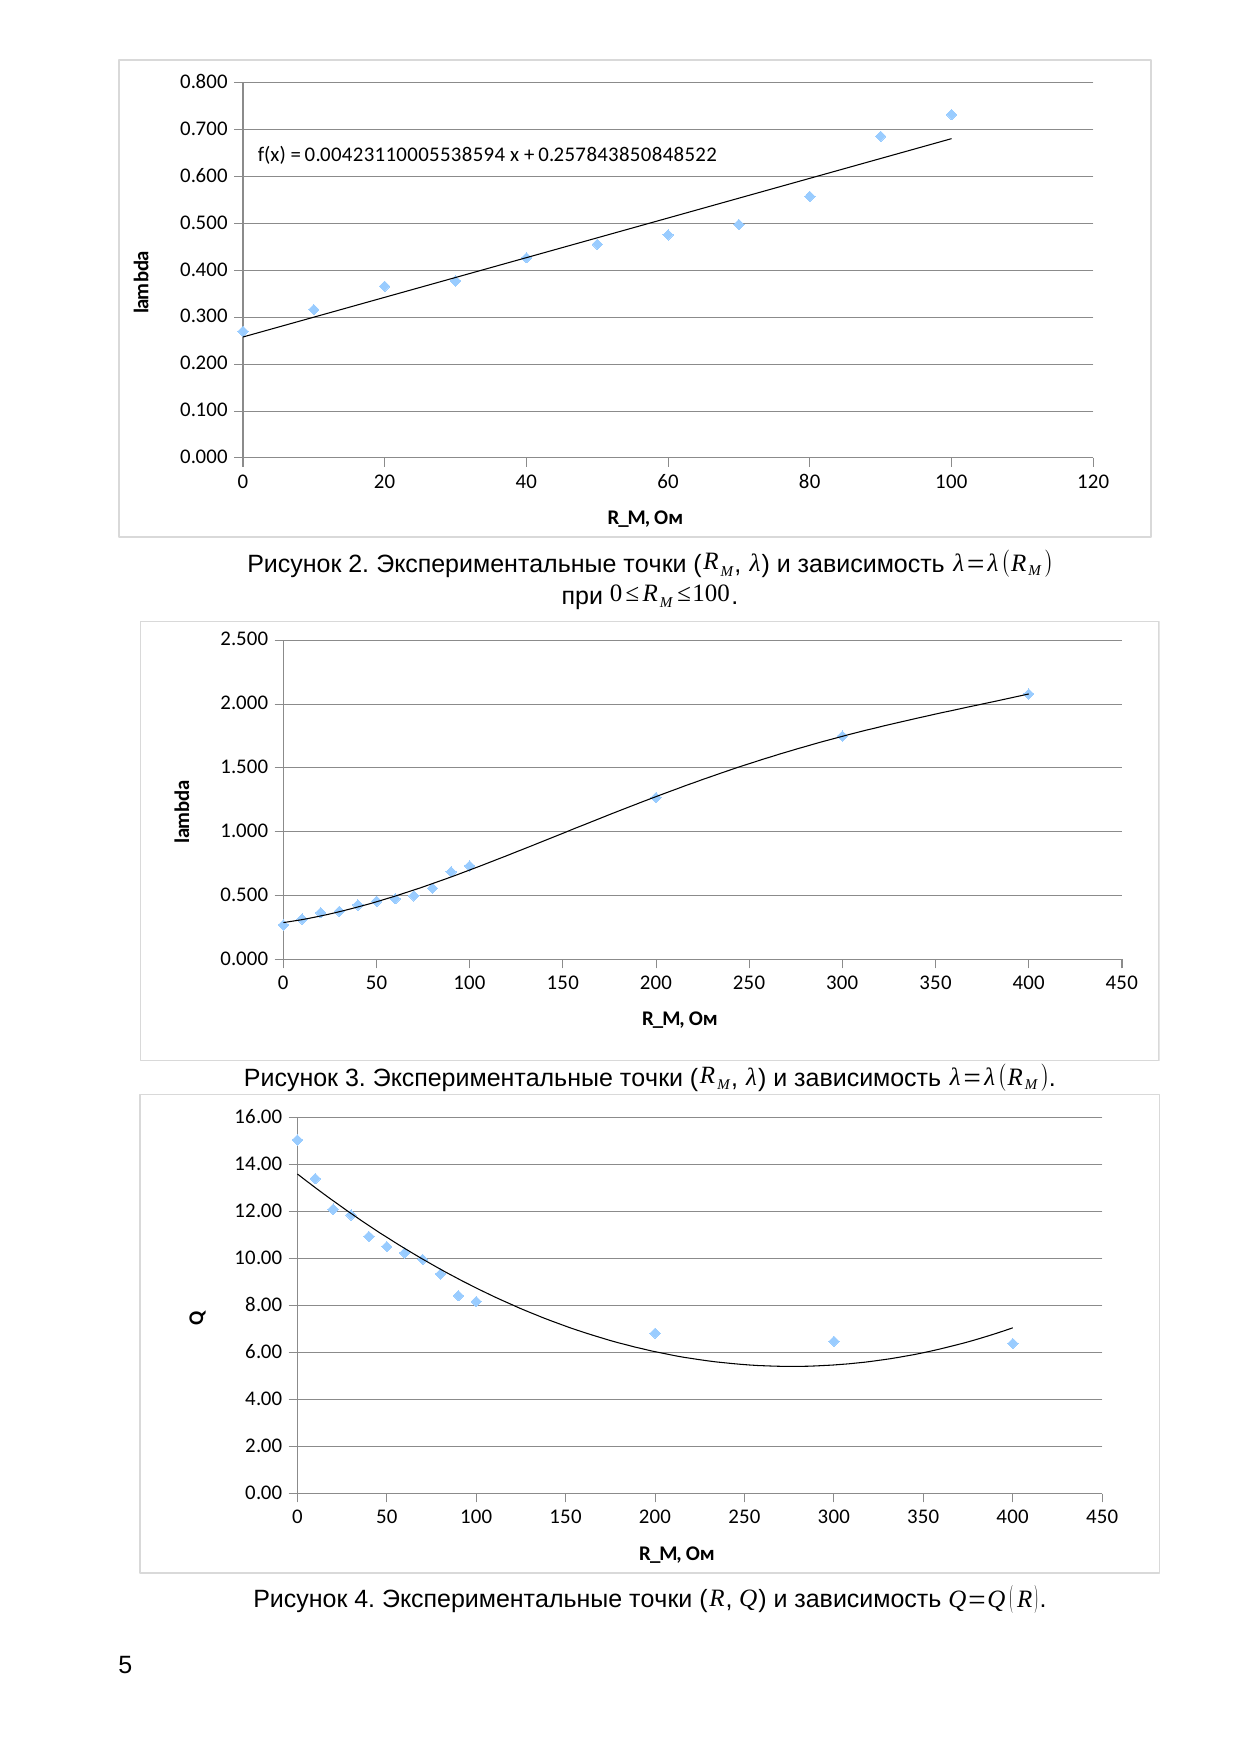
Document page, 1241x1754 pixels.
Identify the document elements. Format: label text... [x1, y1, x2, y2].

text Рисунок 4. Экспериментальные точки (, ) и зависимость . [118, 1583, 1181, 1614]
text Рисунок 3. Экспериментальные точки (, ) и зависимость . [118, 1062, 1181, 1094]
text Рисунок 2. Экспериментальные точки (, ) и зависимость при . [118, 548, 1181, 611]
